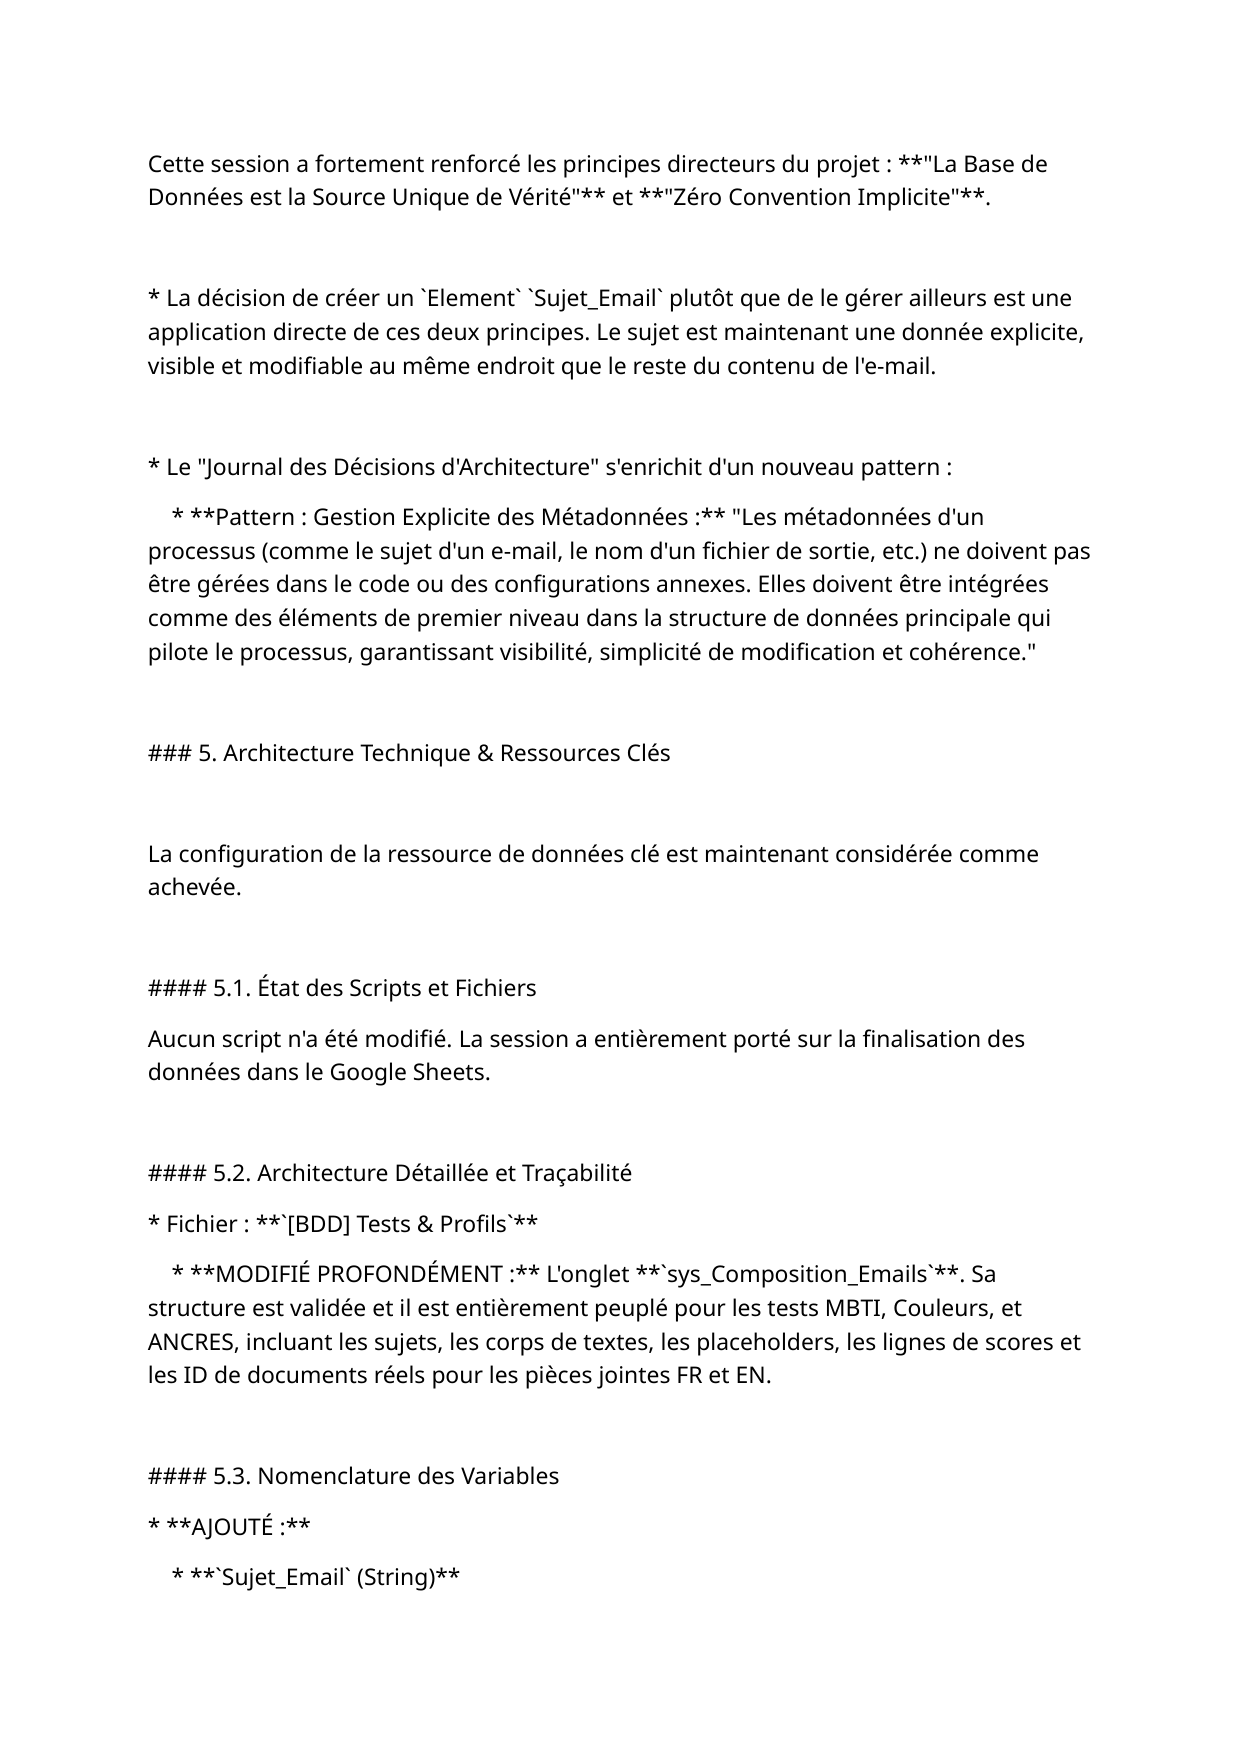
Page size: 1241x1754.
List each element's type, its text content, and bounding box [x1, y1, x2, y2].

text * Le "Journal des Décisions d'Architecture" s'enrichit d'un nouveau pattern : [148, 451, 1093, 482]
text #### 5.3. Nomenclature des Variables [148, 1460, 1093, 1491]
text * La décision de créer un `Element` `Sujet_Email` plutôt que de le gérer ailleurs est une application directe de ces deux principes. Le sujet est maintenant une donnée explicite, visible et modifiable au même endroit que le reste du contenu de l'e-mail. [148, 282, 1093, 381]
text * **AJOUTÉ :** [148, 1511, 1093, 1542]
text La configuration de la ressource de données clé est maintenant considérée comme achevée. [148, 838, 1093, 903]
text #### 5.2. Architecture Détaillée et Traçabilité [148, 1157, 1093, 1188]
text * **`Sujet_Email` (String)** [148, 1561, 1093, 1592]
text ### 5. Architecture Technique & Ressources Clés [148, 737, 1093, 768]
text * **MODIFIÉ PROFONDÉMENT :** L'onglet **`sys_Composition_Emails`**. Sa structure est validée et il est entièrement peuplé pour les tests MBTI, Couleurs, et ANCRES, incluant les sujets, les corps de textes, les placeholders, les lignes de scores et les ID de documents réels pour les pièces jointes FR et EN. [148, 1258, 1093, 1391]
text Cette session a fortement renforcé les principes directeurs du projet : **"La Base de Données est la Source Unique de Vérité"** et **"Zéro Convention Implicite"**. [148, 148, 1093, 213]
text #### 5.1. État des Scripts et Fichiers [148, 972, 1093, 1003]
text * Fichier : **`[BDD] Tests & Profils`** [148, 1208, 1093, 1239]
text * **Pattern : Gestion Explicite des Métadonnées :** "Les métadonnées d'un processus (comme le sujet d'un e-mail, le nom d'un fichier de sortie, etc.) ne doivent pas être gérées dans le code ou des configurations annexes. Elles doivent être intégrées comme des éléments de premier niveau dans la structure de données principale qui pilote le processus, garantissant visibilité, simplicité de modification et cohérence." [148, 501, 1093, 667]
text Aucun script n'a été modifié. La session a entièrement porté sur la finalisation des données dans le Google Sheets. [148, 1023, 1093, 1088]
